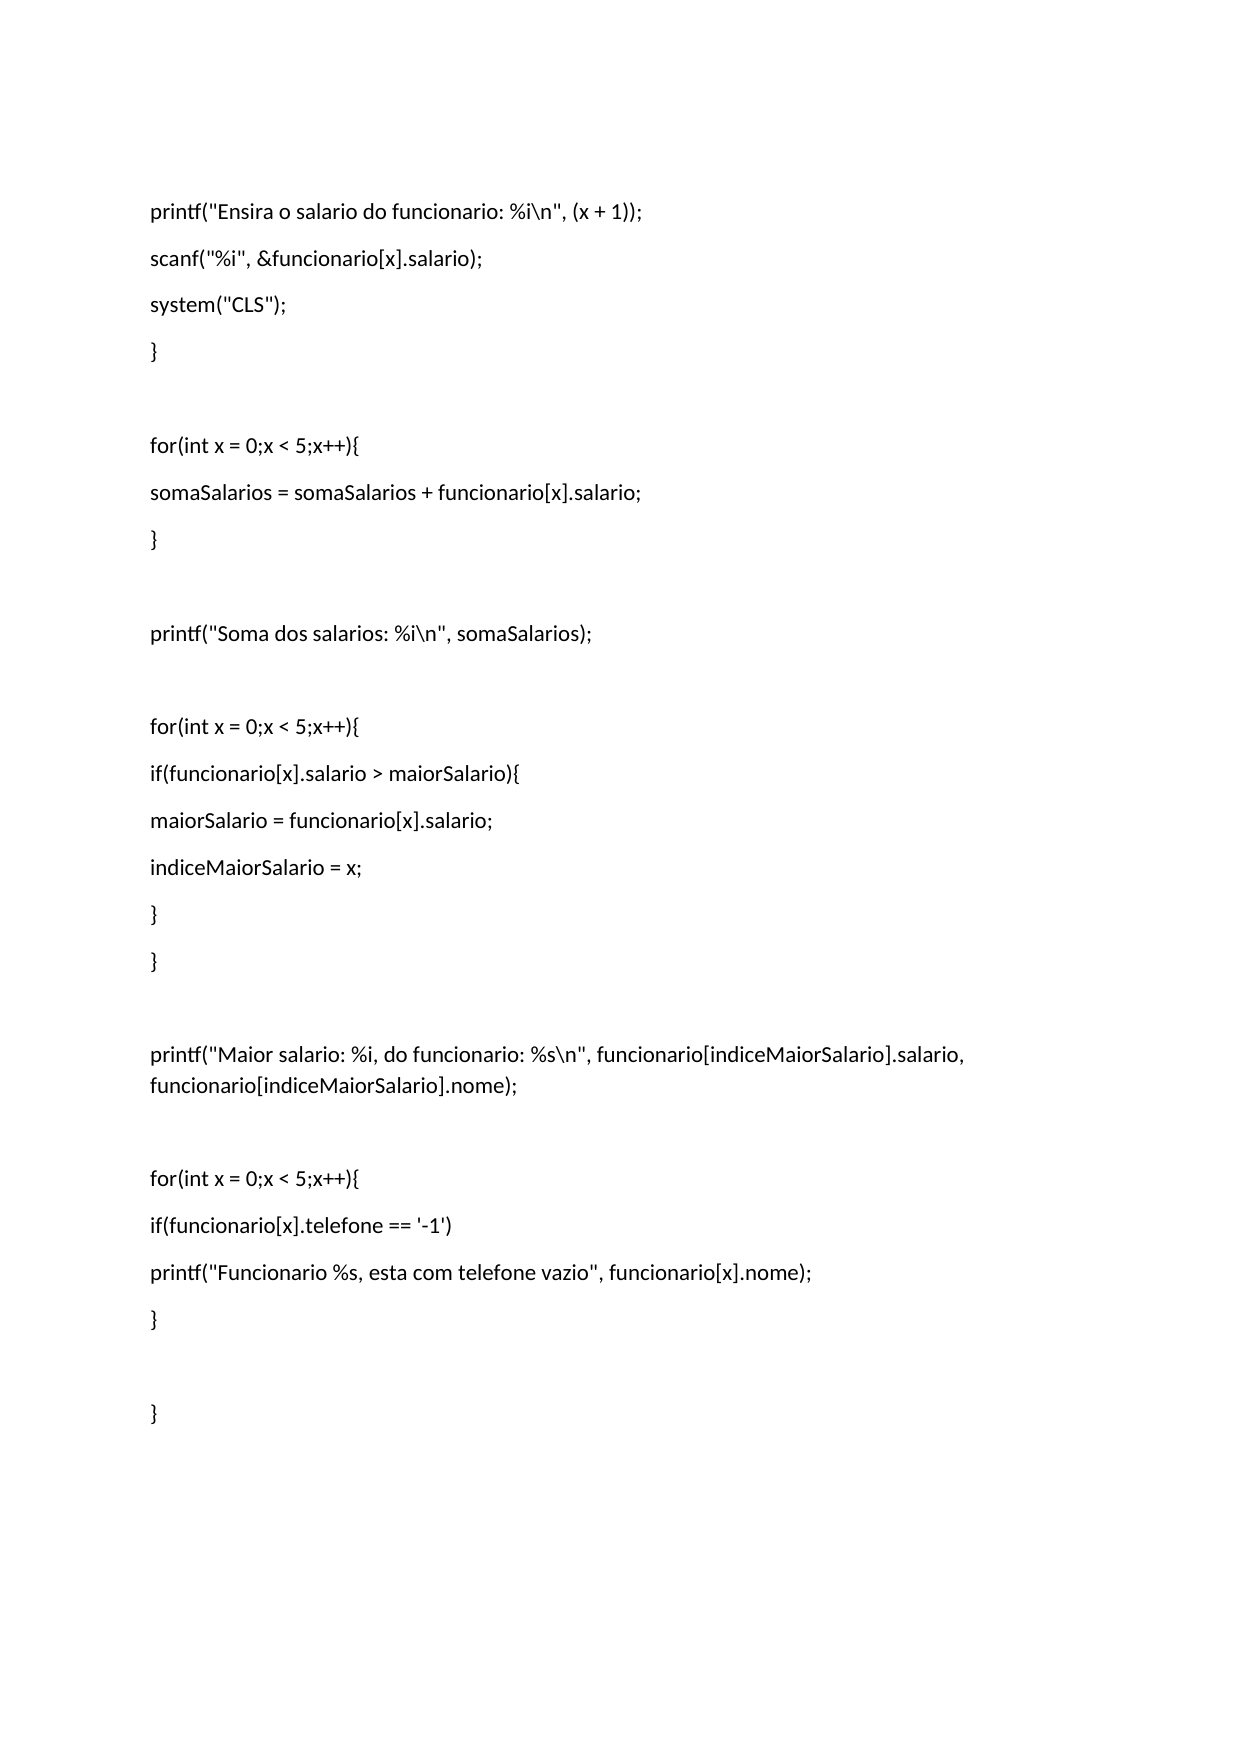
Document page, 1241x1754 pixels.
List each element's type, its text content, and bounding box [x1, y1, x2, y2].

text } [150, 1399, 1090, 1427]
text for(int x = 0;x < 5;x++){ [150, 1164, 1090, 1193]
text scanf("%i", &funcionario[x].salario); [150, 244, 1090, 272]
text if(funcionario[x].telefone == '-1') [150, 1211, 1090, 1239]
text } [150, 947, 1090, 975]
text if(funcionario[x].salario > maiorSalario){ [150, 759, 1090, 787]
text for(int x = 0;x < 5;x++){ [150, 431, 1090, 459]
text } [150, 337, 1090, 366]
text somaSalarios = somaSalarios + funcionario[x].salario; [150, 478, 1090, 506]
text system("CLS"); [150, 291, 1090, 319]
text printf("Ensira o salario do funcionario: %i\n", (x + 1)); [150, 197, 1090, 225]
text for(int x = 0;x < 5;x++){ [150, 712, 1090, 741]
text } [150, 1305, 1090, 1333]
text printf("Maior salario: %i, do funcionario: %s\n", funcionario[indiceMaiorSalario].salario, funcionario[indiceMaiorSalario].nome); [150, 1041, 1090, 1099]
text } [150, 525, 1090, 553]
text indiceMaiorSalario = x; [150, 853, 1090, 881]
text } [150, 900, 1090, 928]
text maiorSalario = funcionario[x].salario; [150, 806, 1090, 834]
text printf("Funcionario %s, esta com telefone vazio", funcionario[x].nome); [150, 1258, 1090, 1286]
text printf("Soma dos salarios: %i\n", somaSalarios); [150, 619, 1090, 647]
